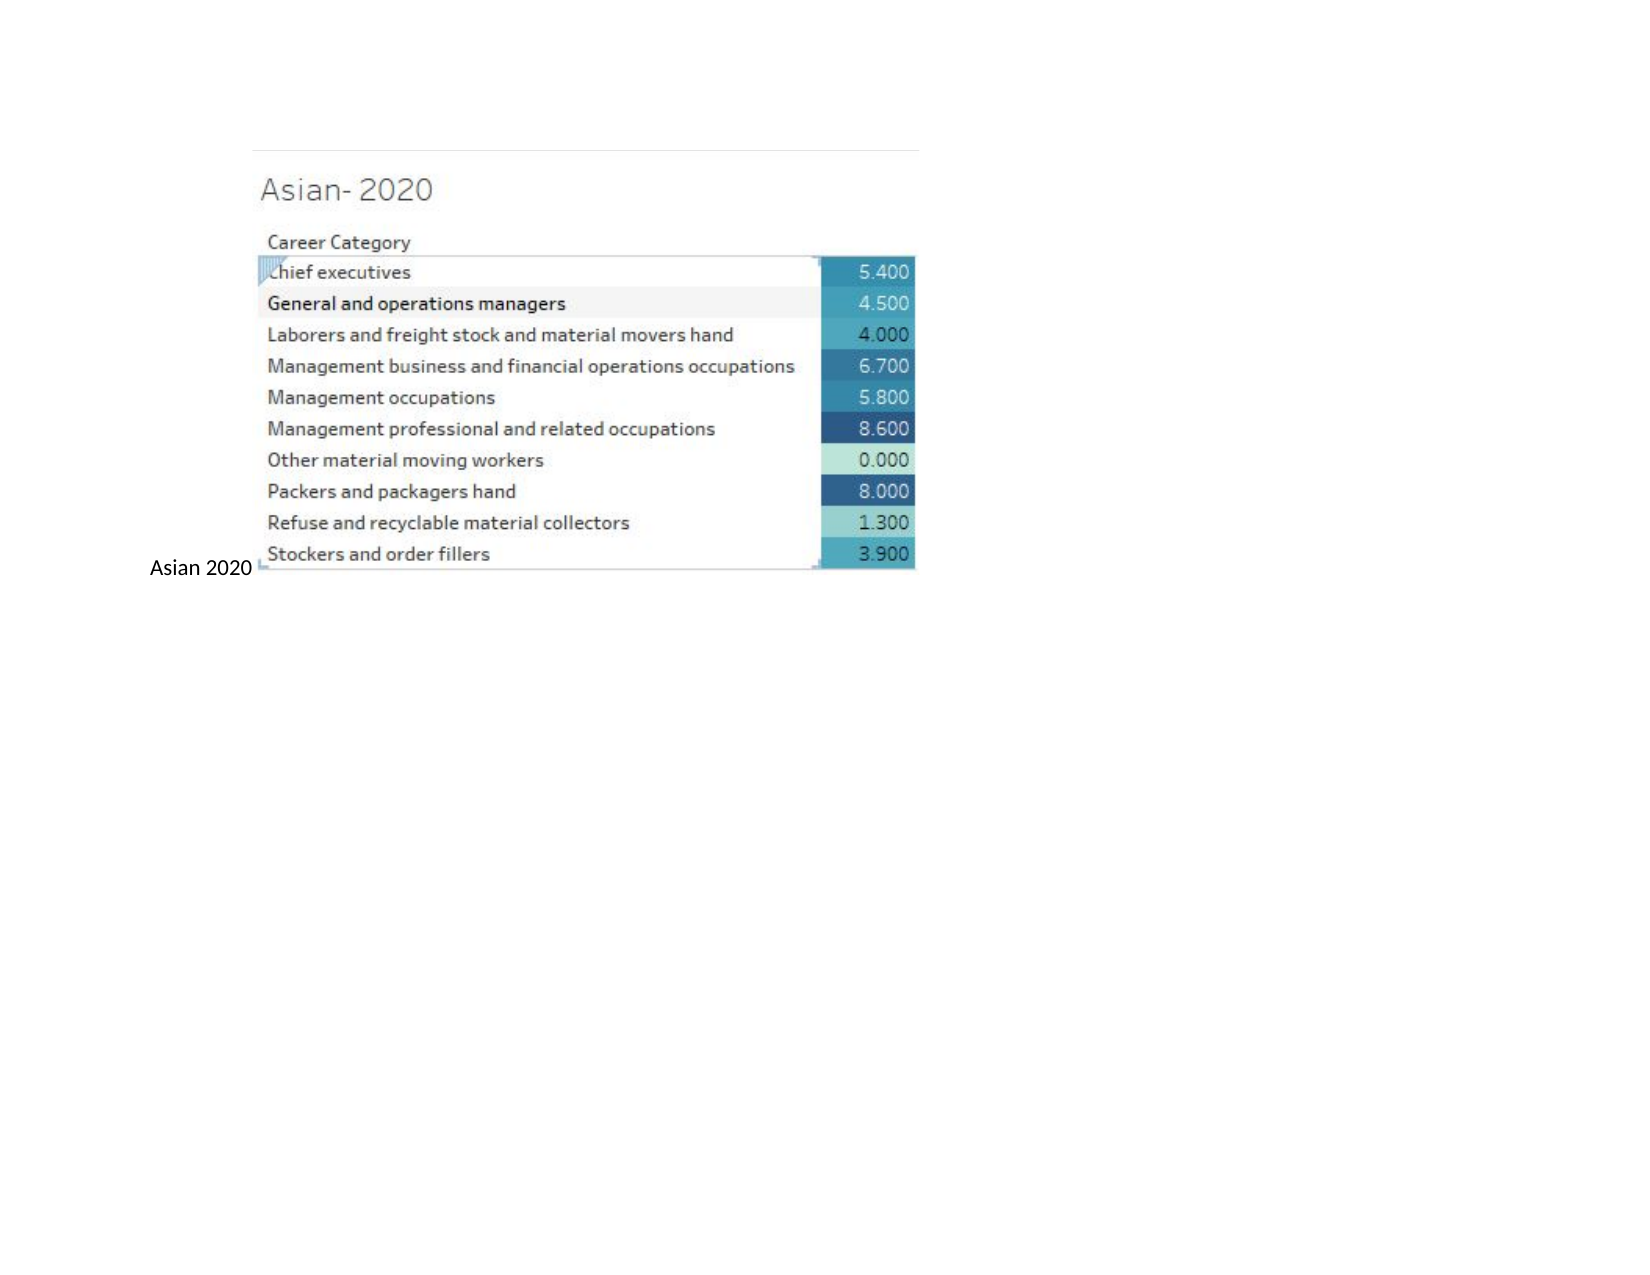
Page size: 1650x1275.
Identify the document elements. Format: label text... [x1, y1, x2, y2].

picture [252, 150, 920, 575]
